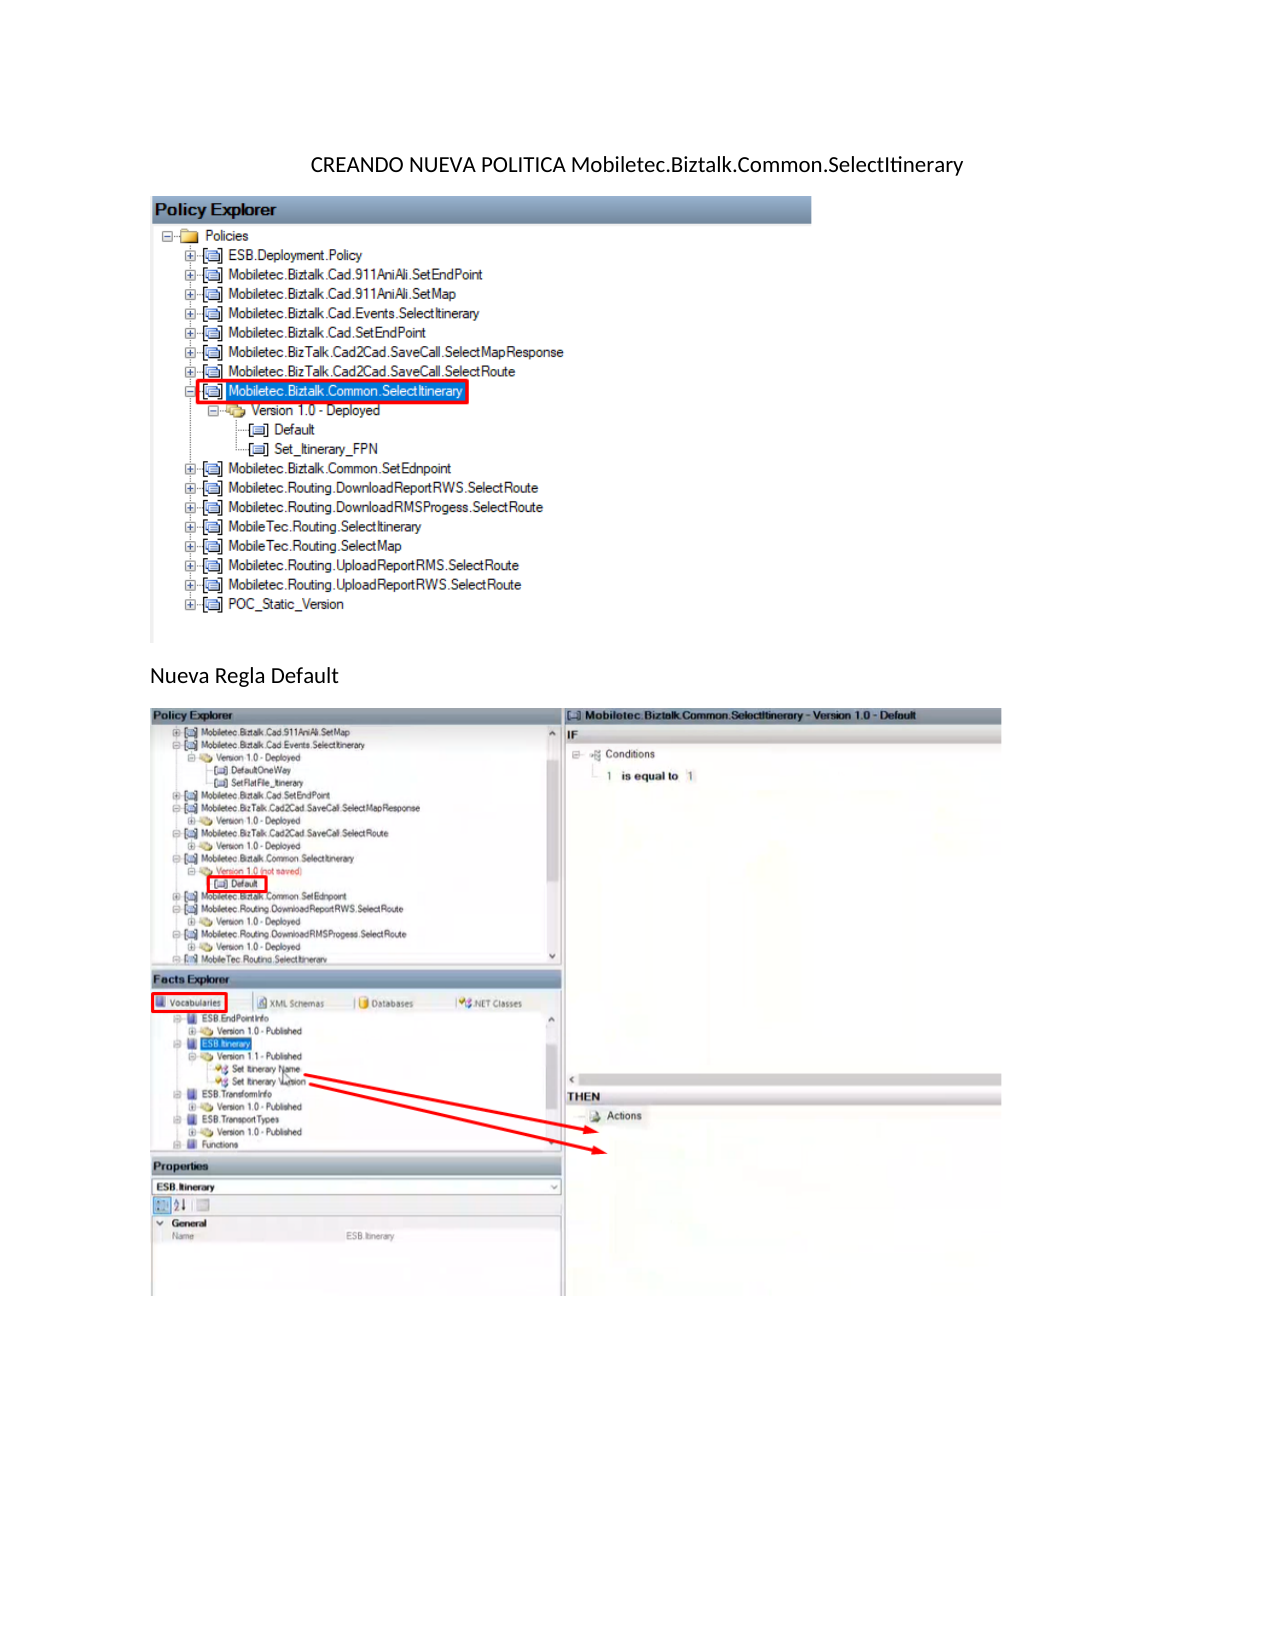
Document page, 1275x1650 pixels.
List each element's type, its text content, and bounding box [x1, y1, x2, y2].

picture [150, 708, 1002, 1296]
text Nueva Regla Default [150, 661, 1125, 689]
text CREANDO NUEVA POLITICA Mobiletec.Biztalk.Common.SelectItinerary [150, 150, 1125, 178]
picture [150, 196, 812, 643]
